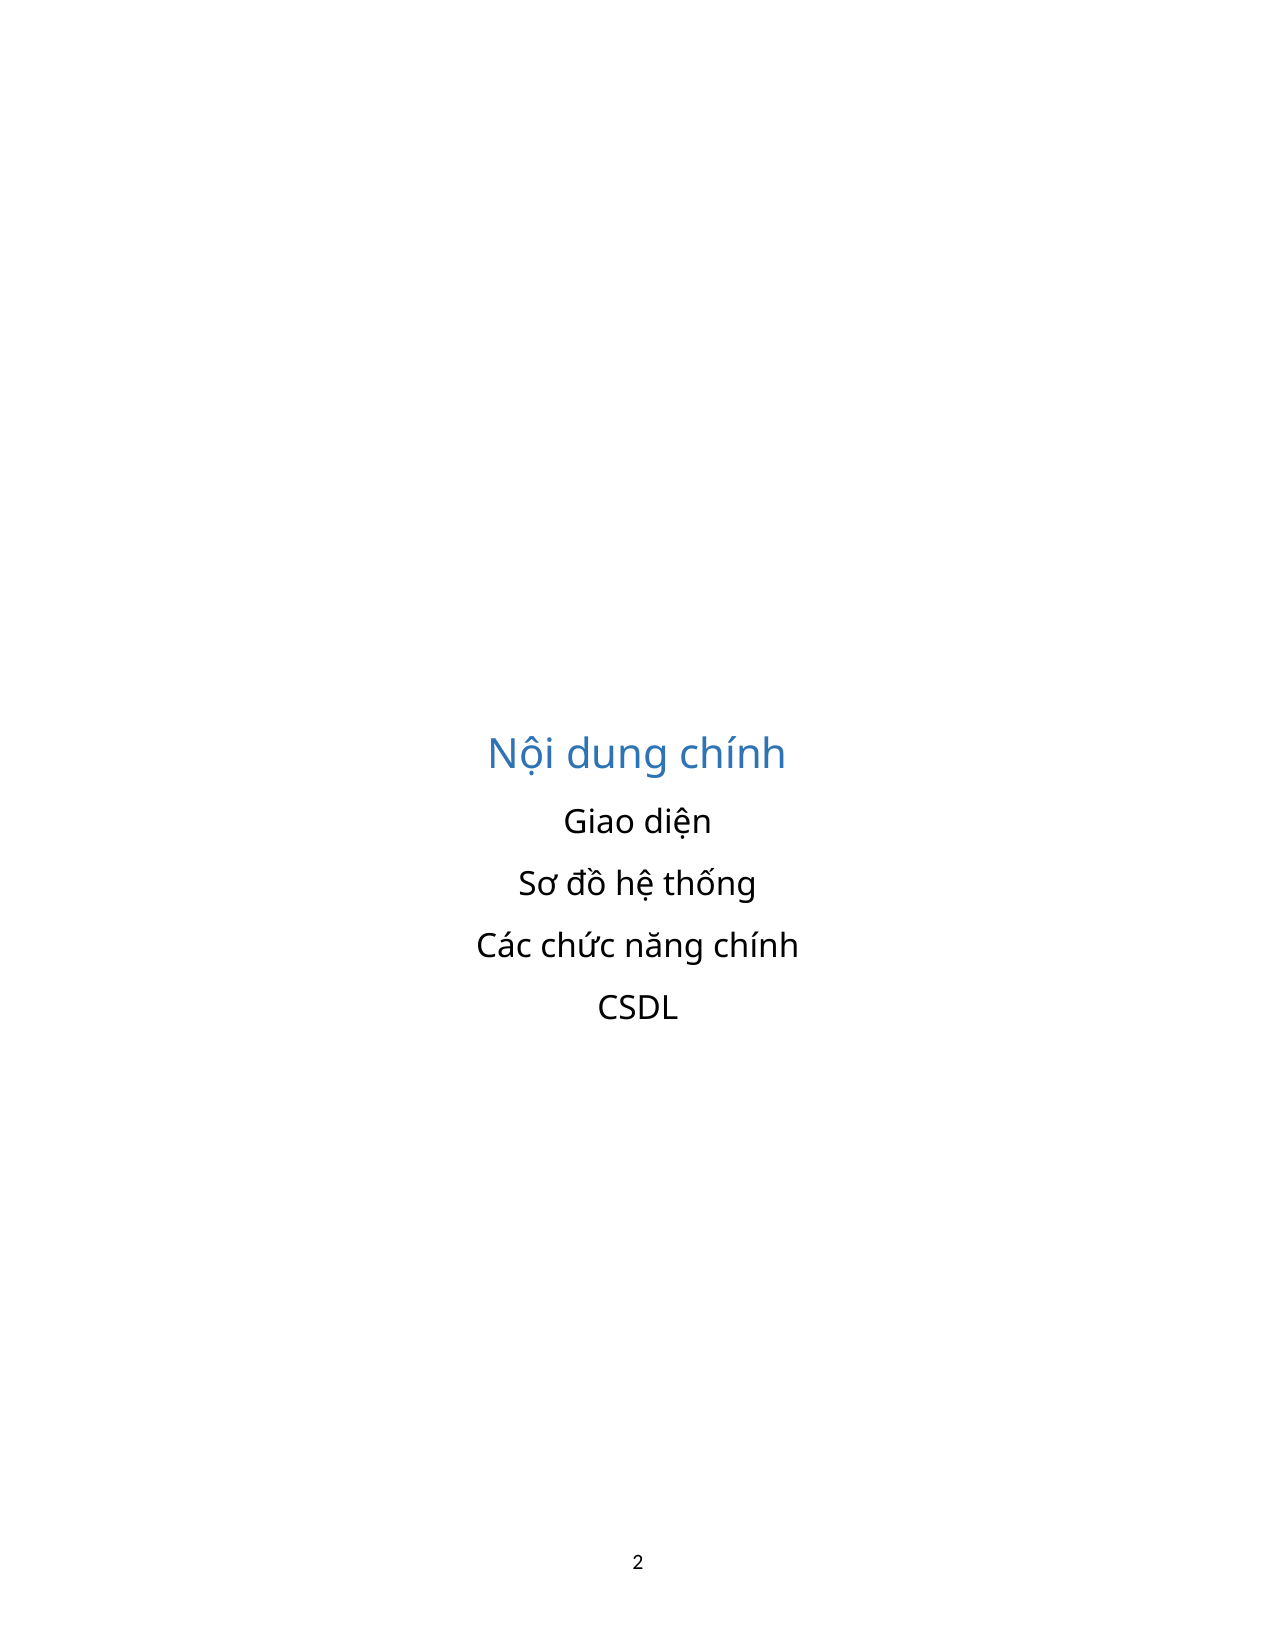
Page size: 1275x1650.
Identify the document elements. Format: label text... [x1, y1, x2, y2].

subtitle Các chức năng chính [150, 922, 1125, 967]
subtitle Giao diện [150, 797, 1125, 843]
subtitle Sơ đồ hệ thống [150, 859, 1125, 905]
subtitle CSDL [150, 984, 1125, 1029]
subtitle Nội dung chính [150, 724, 1125, 781]
